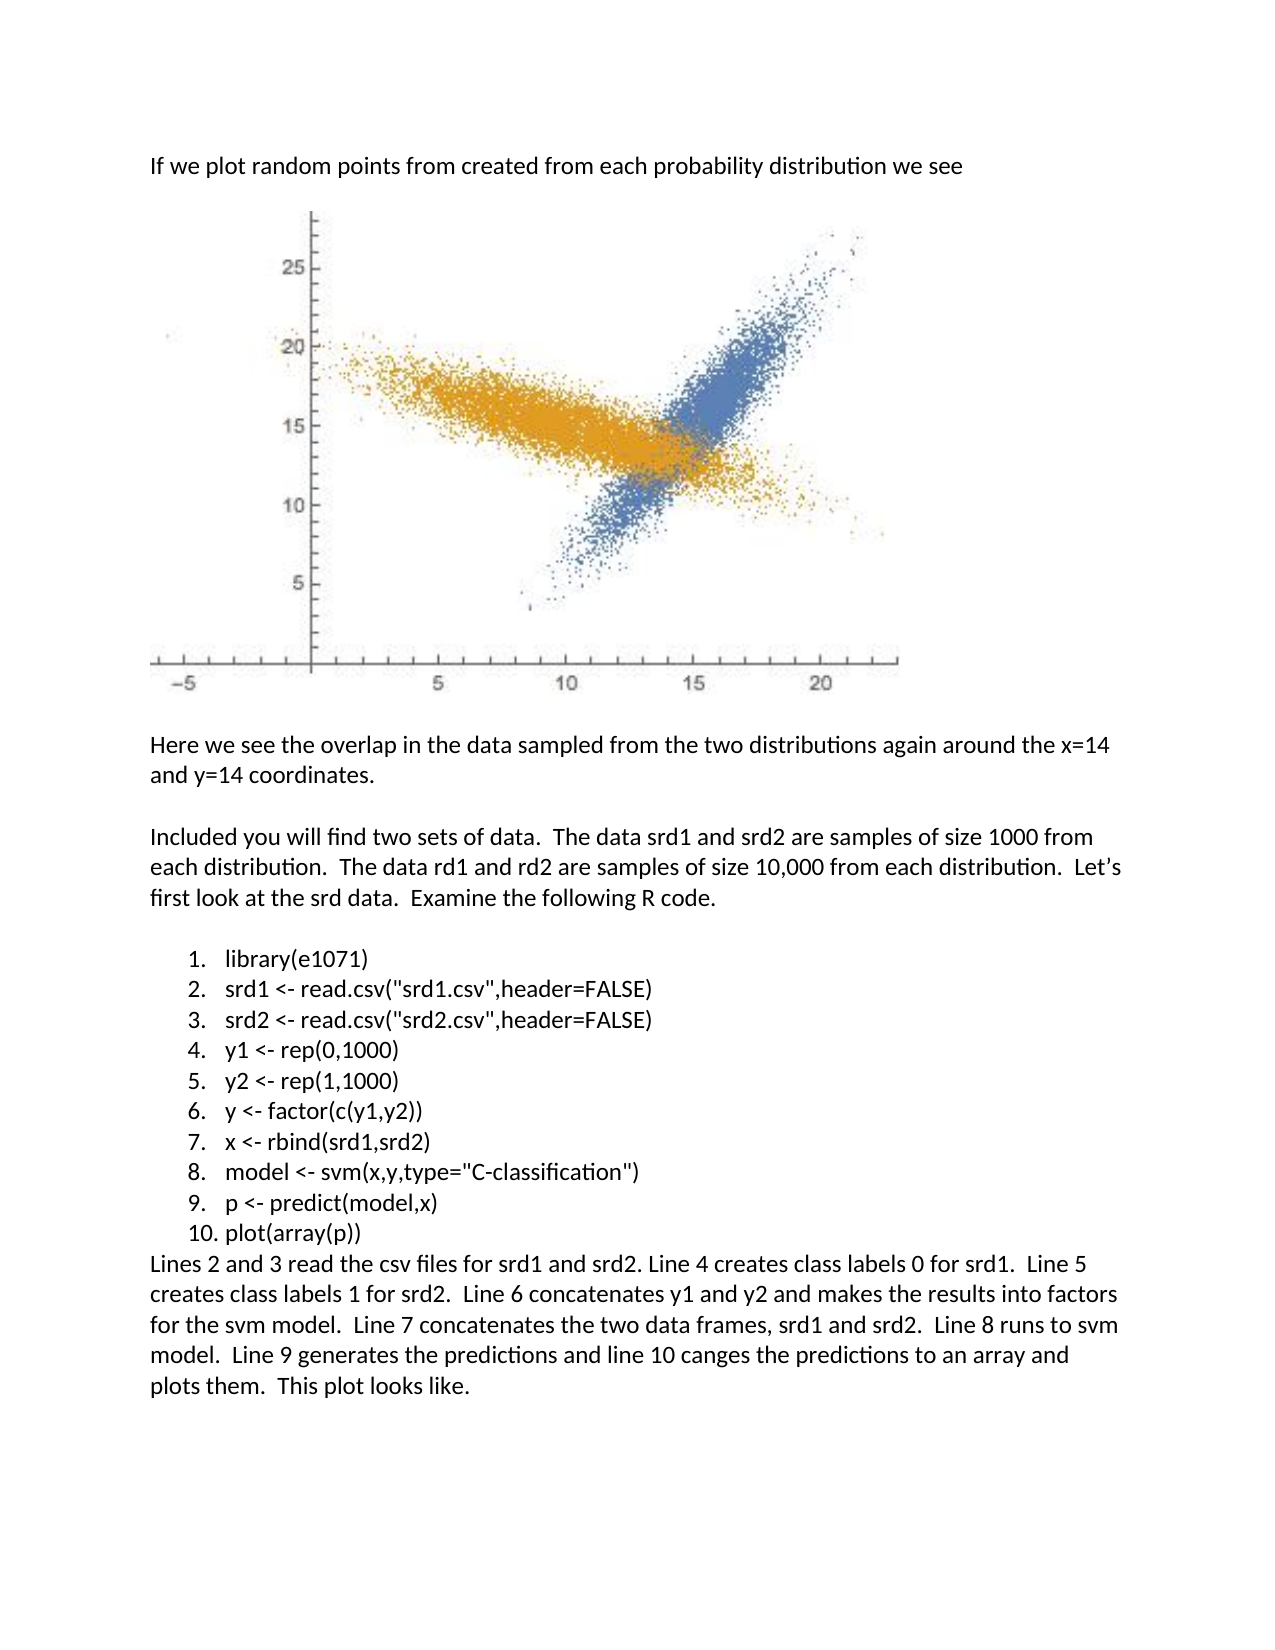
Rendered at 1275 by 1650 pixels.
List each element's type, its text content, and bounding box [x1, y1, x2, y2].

list y <- factor(c(y1,y2)) [187, 1095, 1125, 1126]
list model <- svm(x,y,type="C-classification") [187, 1156, 1125, 1187]
list srd2 <- read.csv("srd2.csv",header=FALSE) [187, 1004, 1125, 1034]
text Included you will find two sets of data. The data srd1 and srd2 are samples of size 1000 from each distribution. The data rd1 and rd2 are samples of size 10,000 from each distribution. Let’s first look at the srd data. Examine the following R code. [150, 821, 1125, 912]
picture [150, 211, 901, 699]
list y2 <- rep(1,1000) [187, 1065, 1125, 1095]
list srd1 <- read.csv("srd1.csv",header=FALSE) [187, 973, 1125, 1004]
list x <- rbind(srd1,srd2) [187, 1126, 1125, 1156]
list plot(array(p)) [187, 1217, 1125, 1248]
text Here we see the overlap in the data sampled from the two distributions again around the x=14 and y=14 coordinates. [150, 729, 1125, 790]
text Lines 2 and 3 read the csv files for srd1 and srd2. Line 4 creates class labels 0 for srd1. Line 5 creates class labels 1 for srd2. Line 6 concatenates y1 and y2 and makes the results into factors for the svm model. Line 7 concatenates the two data frames, srd1 and srd2. Line 8 runs to svm model. Line 9 generates the predictions and line 10 canges the predictions to an array and plots them. This plot looks like. [150, 1248, 1125, 1401]
list p <- predict(model,x) [187, 1187, 1125, 1217]
list library(e1071) [187, 943, 1125, 973]
text If we plot random points from created from each probability distribution we see [150, 150, 1125, 181]
list y1 <- rep(0,1000) [187, 1034, 1125, 1065]
